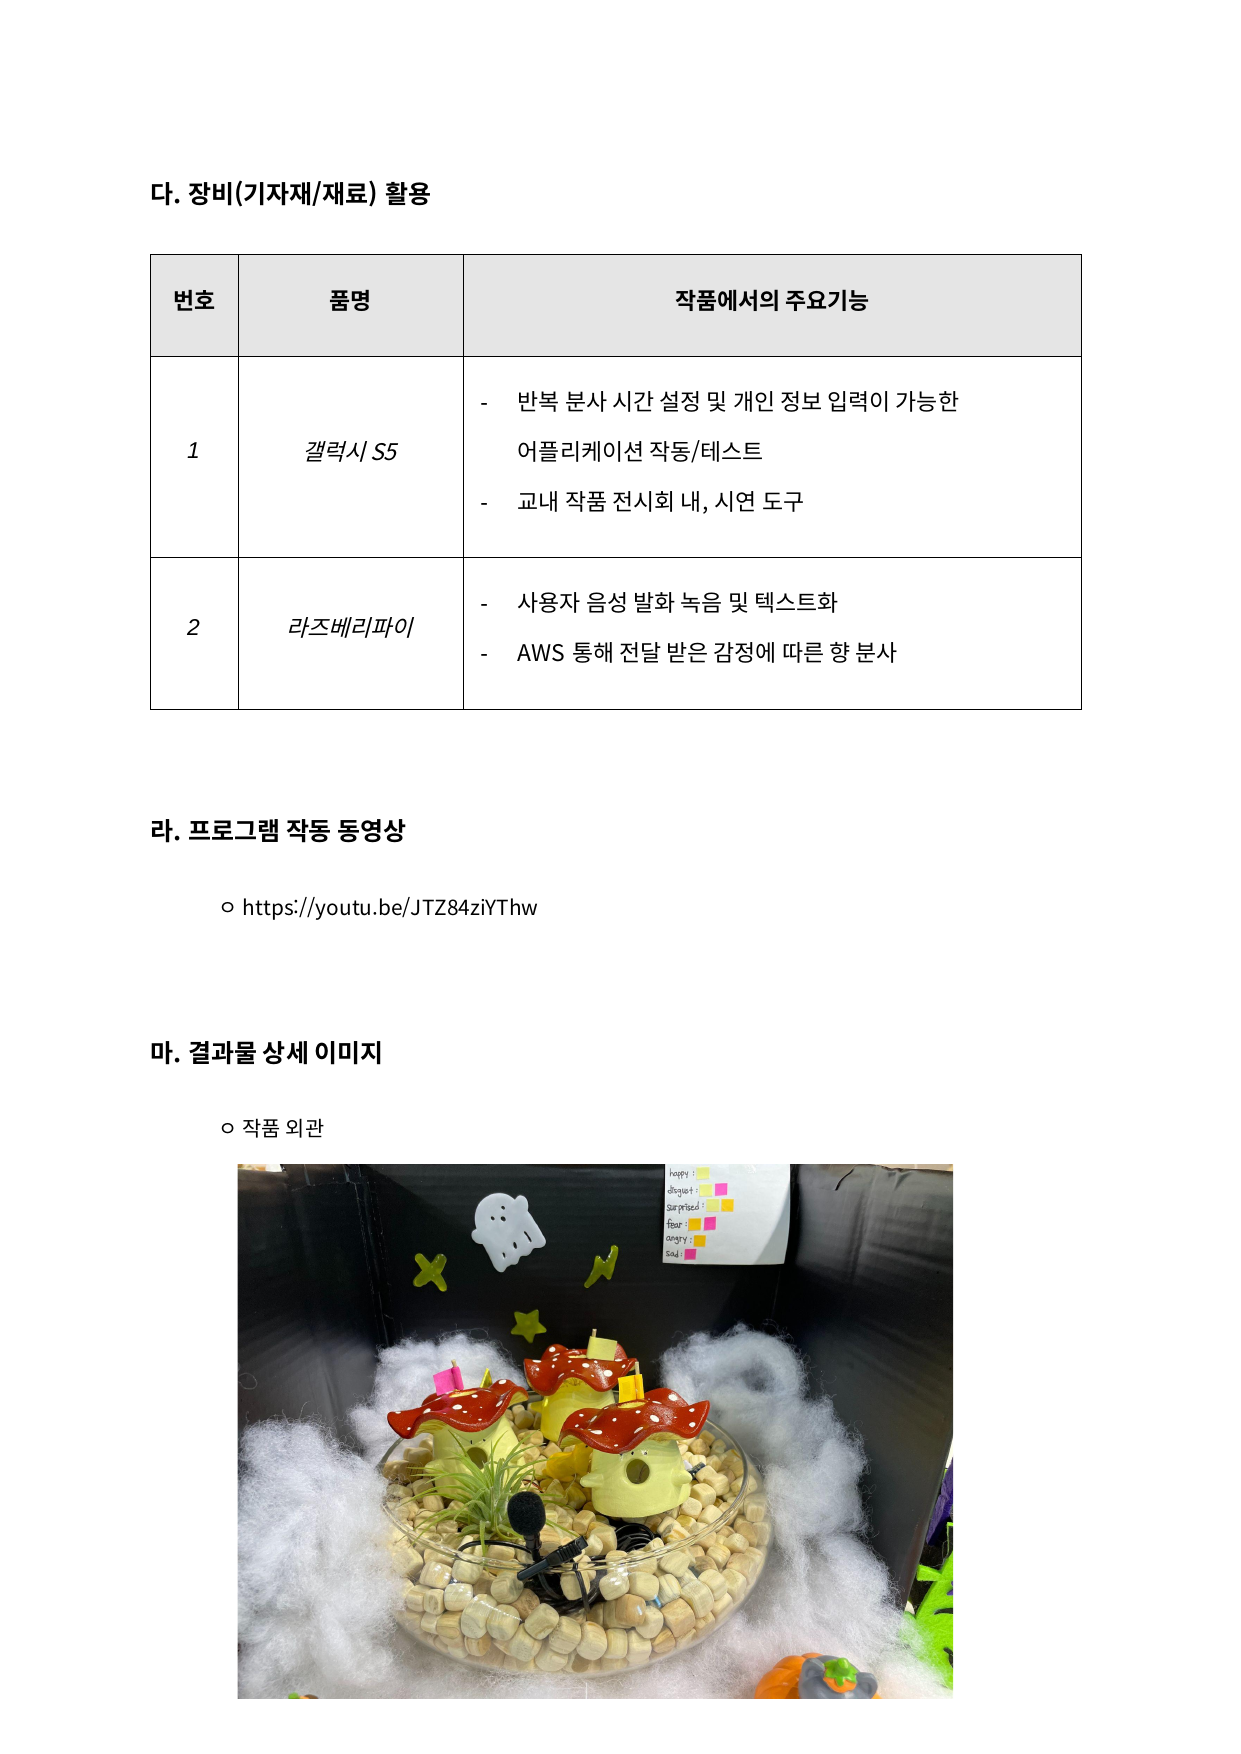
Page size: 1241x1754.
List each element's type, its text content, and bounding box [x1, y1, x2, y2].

table_header 번호 [151, 255, 238, 356]
text ㅇ 작품 외관 [219, 1112, 1090, 1143]
table_cell 2 [151, 558, 238, 708]
table_header 품명 [239, 255, 463, 356]
text ㅇ https://youtu.be/JTZ84ziYThw [219, 891, 1090, 921]
text 다. 장비(기자재/재료) 활용 [150, 175, 1090, 211]
table_header 작품에서의 주요기능 [464, 255, 1081, 356]
table_cell 갤럭시S5 [239, 357, 463, 557]
text 라. 프로그램 작동 동영상 [150, 811, 1090, 848]
table_cell 사용자 음성 발화 녹음 및 텍스트화 AWS 통해 전달 받은 감정에 따른 향 분사 [464, 558, 1081, 708]
text 마. 결과물 상세 이미지 [150, 1033, 1090, 1069]
picture [237, 1164, 954, 1699]
table_cell 1 [151, 357, 238, 557]
table_cell 라즈베리파이 [239, 558, 463, 708]
table_cell 반복 분사 시간 설정 및 개인 정보 입력이 가능한 어플리케이션 작동/테스트 교내 작품 전시회 내, 시연 도구 [464, 357, 1081, 557]
